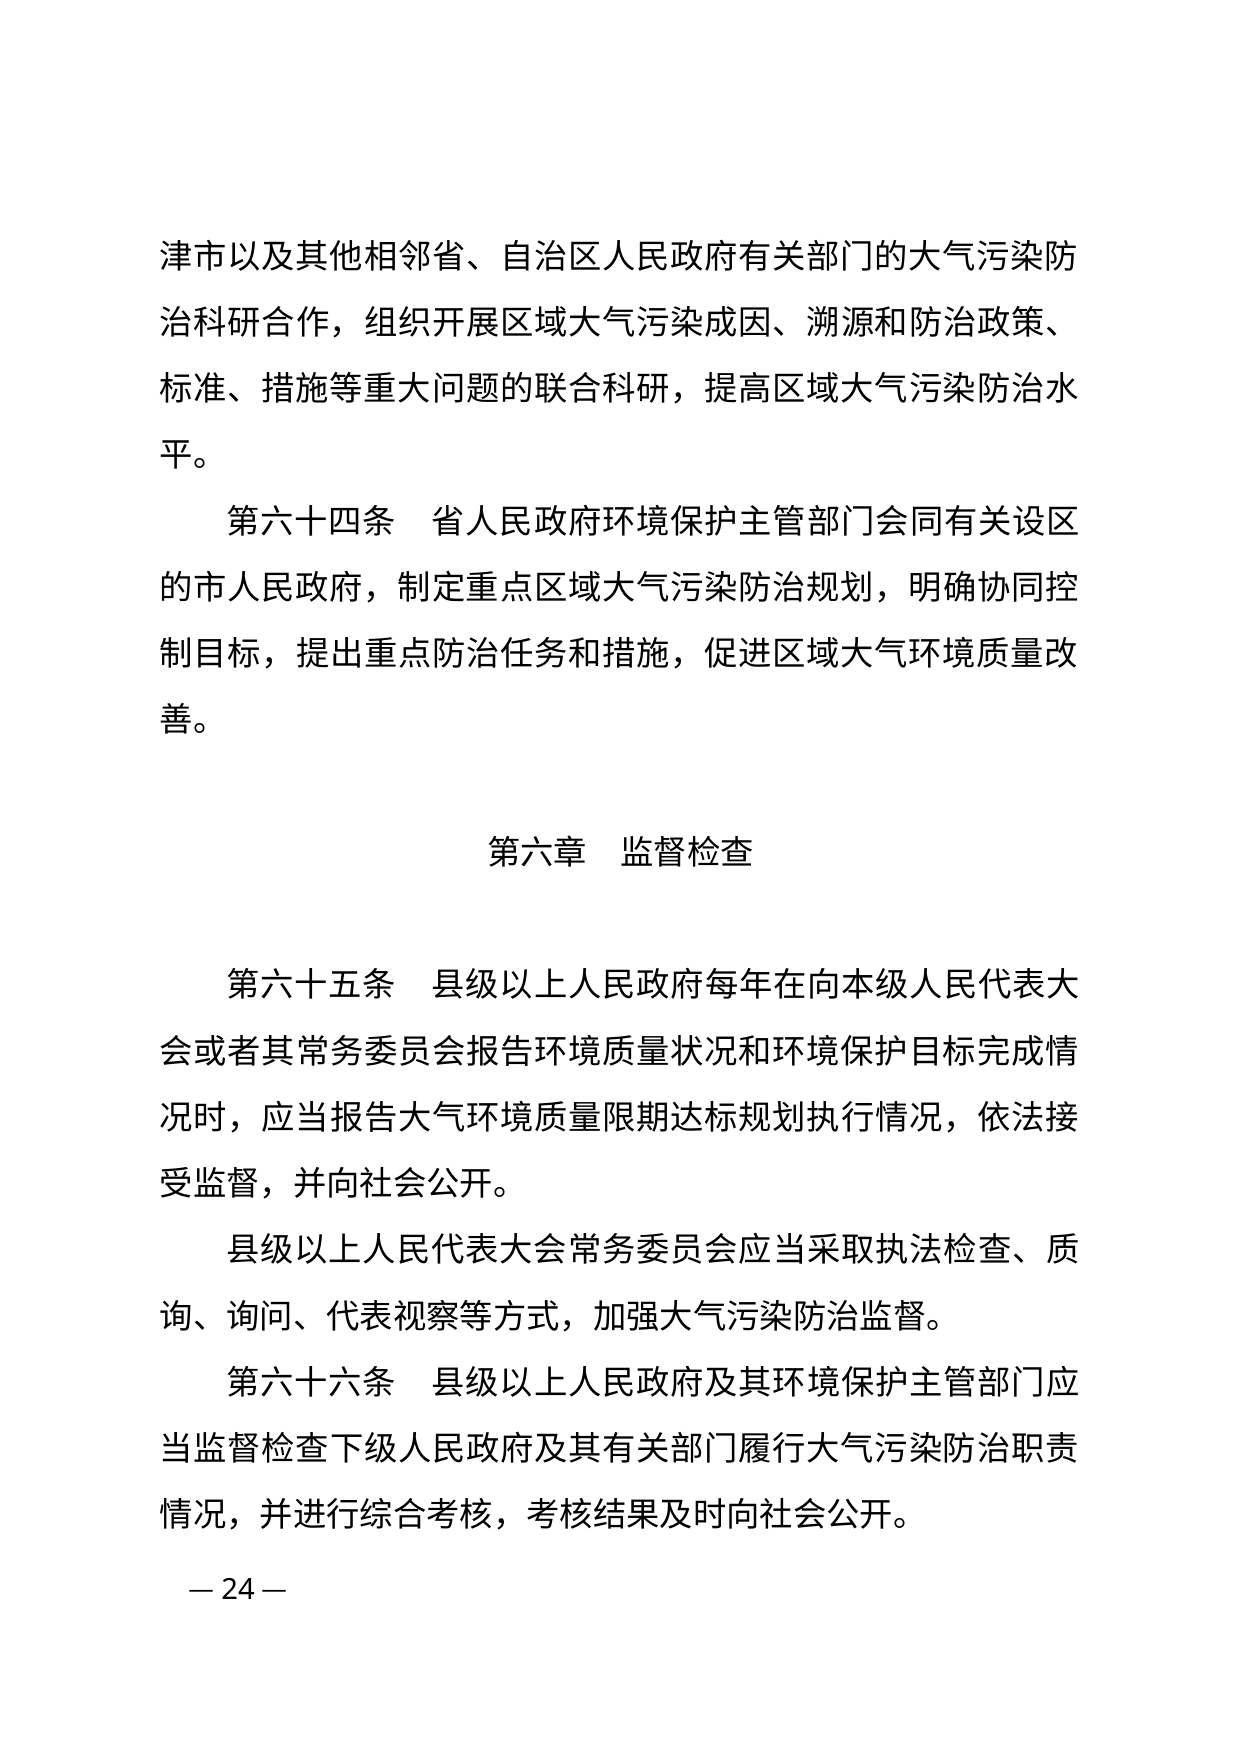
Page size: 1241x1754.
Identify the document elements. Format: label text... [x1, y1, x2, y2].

text 县级以上人民代表大会常务委员会应当采取执法检查、质询、询问、代表视察等方式，加强大气污染防治监督。 [159, 1214, 1081, 1347]
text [159, 220, 1081, 485]
text 第六十四条 省人民政府环境保护主管部门会同有关设区的市人民政府，制定重点区域大气污染防治规划，明确协同控制目标，提出重点防治任务和措施，促进区域大气环境质量改善。 [159, 485, 1081, 750]
text 第六十五条 县级以上人民政府每年在向本级人民代表大会或者其常务委员会报告环境质量状况和环境保护目标完成情况时，应当报告大气环境质量限期达标规划执行情况，依法接受监督，并向社会公开。 [159, 949, 1081, 1214]
text 第六十六条 县级以上人民政府及其环境保护主管部门应当监督检查下级人民政府及其有关部门履行大气污染防治职责情况，并进行综合考核，考核结果及时向社会公开。 [159, 1347, 1081, 1545]
text 第六章 监督检查 [159, 817, 1081, 883]
